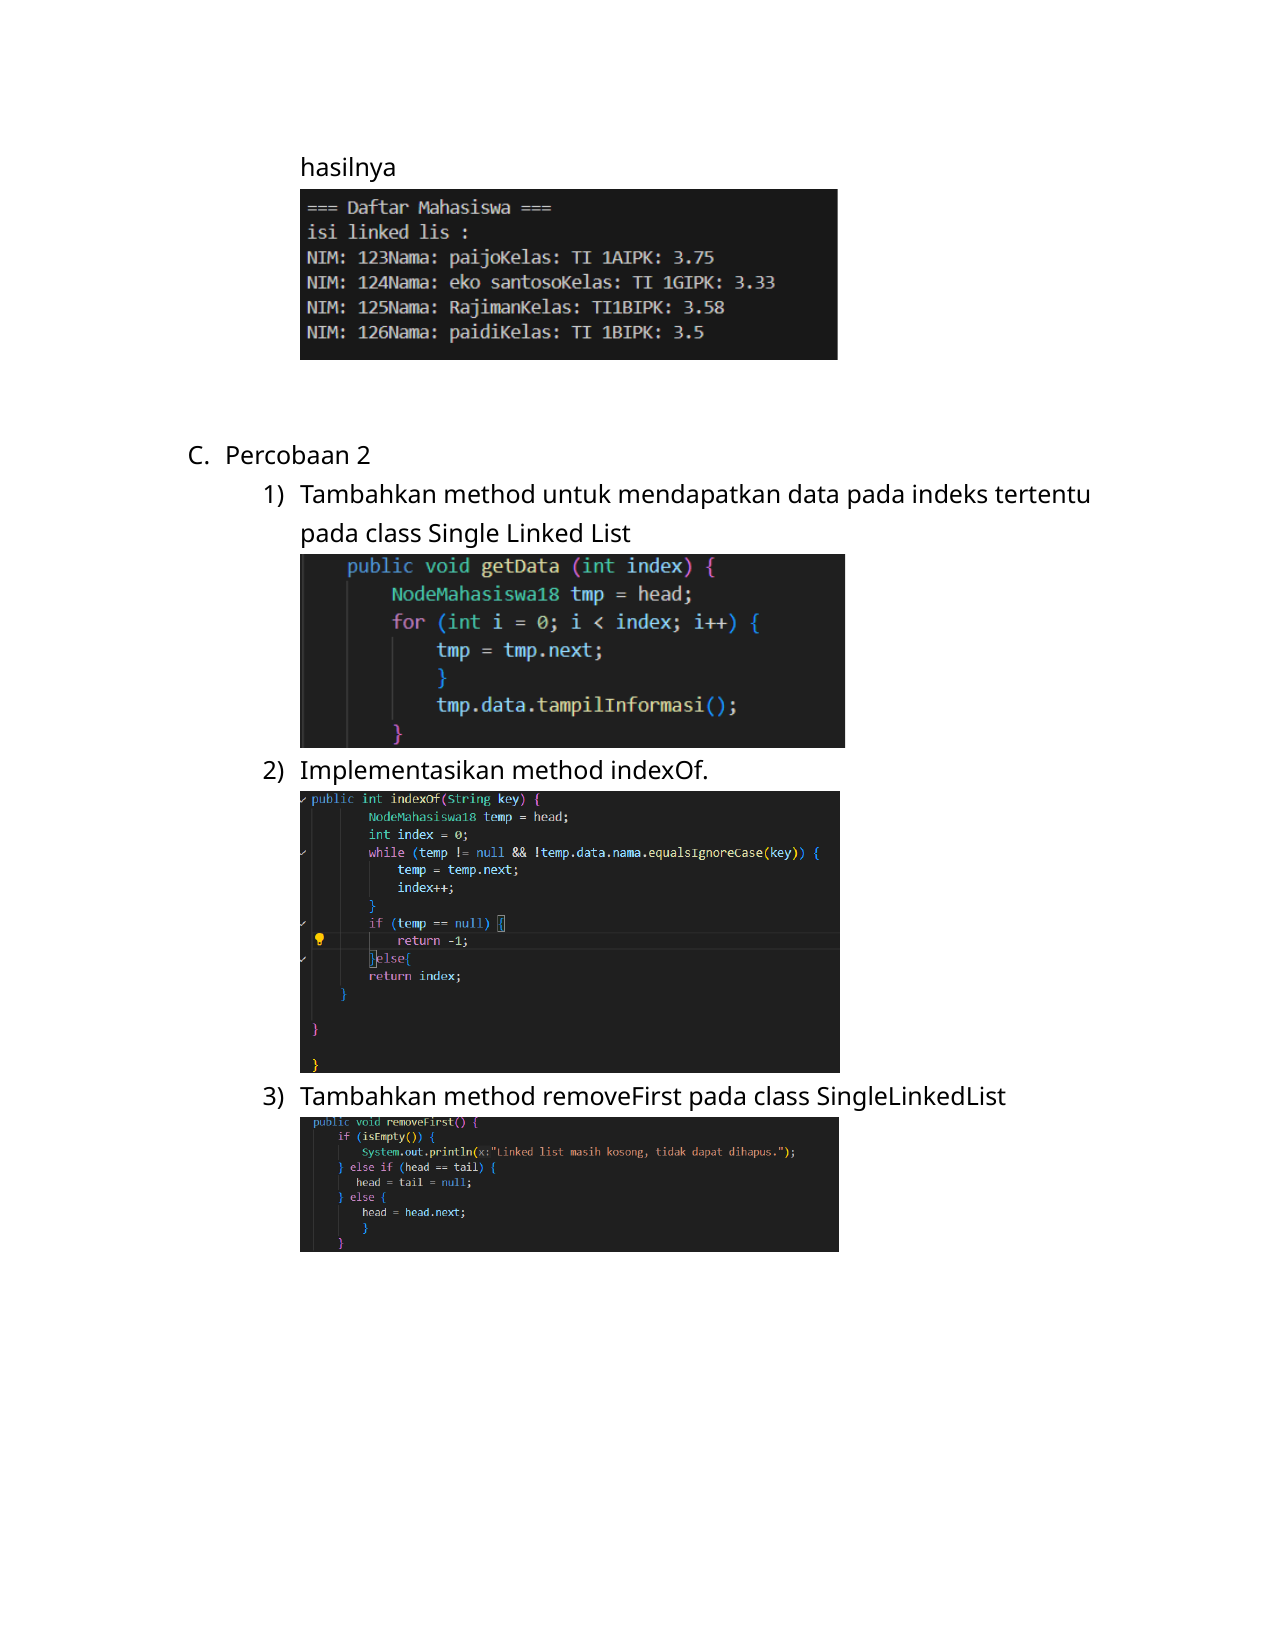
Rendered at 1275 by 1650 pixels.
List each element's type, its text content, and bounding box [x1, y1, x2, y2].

picture [300, 791, 840, 1073]
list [262, 150, 1125, 360]
picture [300, 1117, 839, 1252]
picture [300, 554, 846, 748]
picture [300, 189, 838, 360]
list Percobaan 2 [187, 437, 1125, 471]
